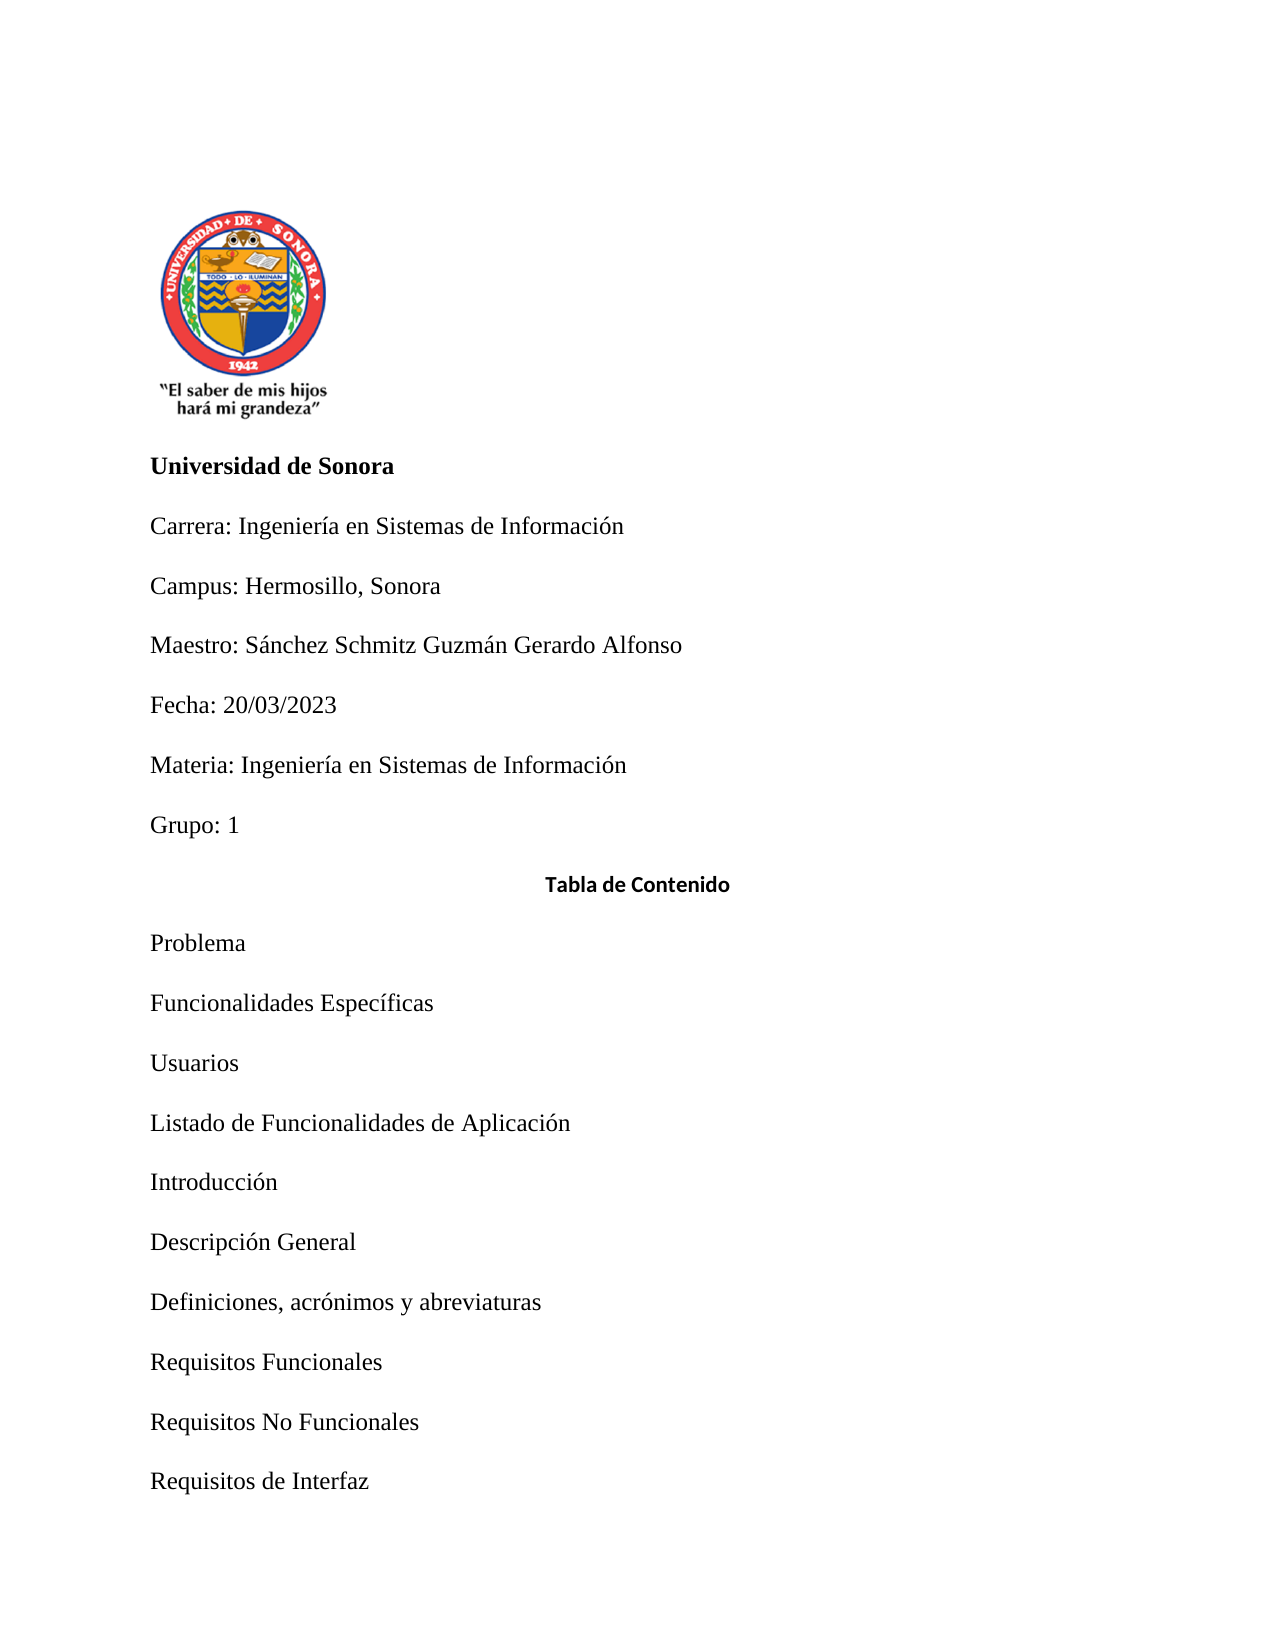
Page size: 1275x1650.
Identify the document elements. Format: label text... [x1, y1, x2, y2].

text Carrera: Ingeniería en Sistemas de Información [150, 511, 1125, 540]
text Introducción [150, 1167, 1125, 1196]
text Descripción General [150, 1227, 1125, 1256]
text Usuarios [150, 1048, 1125, 1077]
picture [150, 208, 336, 421]
text Tabla de Contenido [150, 870, 1125, 898]
text Requisitos de Interfaz [150, 1466, 1125, 1495]
text Materia: Ingeniería en Sistemas de Información [150, 750, 1125, 779]
text Campus: Hermosillo, Sonora [150, 571, 1125, 599]
text Listado de Funcionalidades de Aplicación [150, 1108, 1125, 1136]
text Requisitos No Funcionales [150, 1407, 1125, 1435]
text Grupo: 1 [150, 810, 1125, 839]
text Maestro: Sánchez Schmitz Guzmán Gerardo Alfonso [150, 631, 1125, 659]
text Funcionalidades Específicas [150, 988, 1125, 1017]
text Universidad de Sonora [150, 451, 1125, 480]
text Fecha: 20/03/2023 [150, 690, 1125, 719]
text Definiciones, acrónimos y abreviaturas [150, 1287, 1125, 1316]
text Problema [150, 928, 1125, 957]
text Requisitos Funcionales [150, 1347, 1125, 1376]
